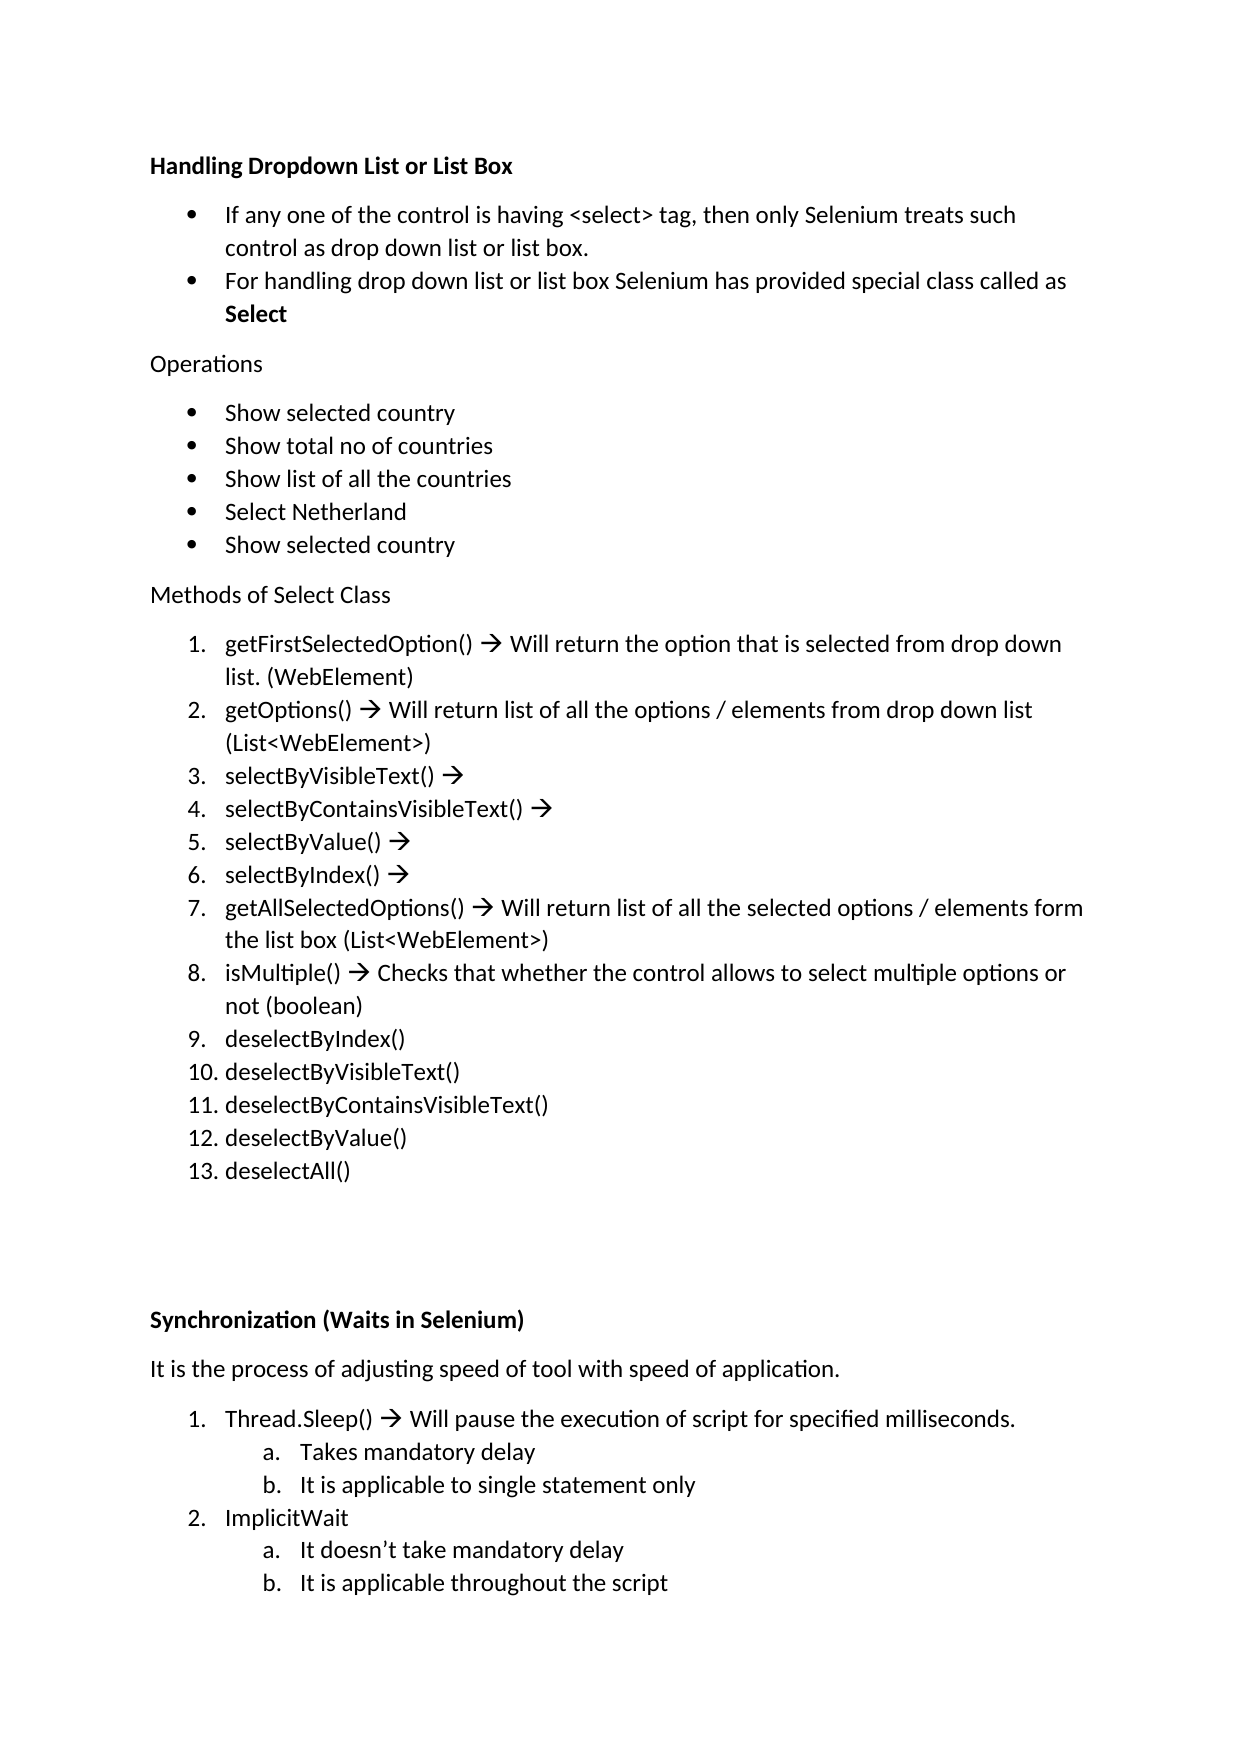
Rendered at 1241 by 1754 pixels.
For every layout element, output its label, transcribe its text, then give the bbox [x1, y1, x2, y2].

list For handling drop down list or list box Selenium has provided special class called as Select [187, 265, 1090, 329]
list getOptions() Will return list of all the options / elements from drop down list (List<WebElement>) [187, 694, 1090, 758]
list selectByContainsVisibleText() [187, 793, 1090, 823]
list deselectByIndex() [187, 1023, 1090, 1054]
list selectByIndex() [187, 859, 1090, 889]
list If any one of the control is having <select> tag, then only Selenium treats such control as drop down list or list box. [187, 199, 1090, 263]
list getAllSelectedOptions() Will return list of all the selected options / elements form the list box (List<WebElement>) [187, 892, 1090, 955]
list Show selected country [187, 397, 1090, 428]
list deselectByVisibleText() [187, 1056, 1090, 1087]
list deselectAll() [187, 1155, 1090, 1186]
list selectByValue() [187, 826, 1090, 856]
text It is the process of adjusting speed of tool with speed of application. [150, 1353, 1090, 1384]
list ImplicitWait [187, 1502, 1090, 1532]
list isMultiple() Checks that whether the control allows to select multiple options or not (boolean) [187, 957, 1090, 1021]
list Thread.Sleep() Will pause the execution of script for specified milliseconds. [187, 1403, 1090, 1433]
text Handling Dropdown List or List Box [150, 150, 1090, 181]
list Show selected country [187, 529, 1090, 560]
list Select Netherland [187, 496, 1090, 527]
text Operations [150, 348, 1090, 378]
text Synchronization (Waits in Selenium) [150, 1304, 1090, 1334]
list Takes mandatory delay [262, 1436, 1090, 1466]
list It doesn’t take mandatory delay [262, 1534, 1090, 1565]
list selectByVisibleText() [187, 760, 1090, 791]
list deselectByContainsVisibleText() [187, 1089, 1090, 1120]
text Methods of Select Class [150, 579, 1090, 609]
list Show total no of countries [187, 430, 1090, 461]
list It is applicable throughout the script [262, 1567, 1090, 1598]
list It is applicable to single statement only [262, 1469, 1090, 1499]
list Show list of all the countries [187, 463, 1090, 494]
list deselectByValue() [187, 1122, 1090, 1153]
list getFirstSelectedOption() Will return the option that is selected from drop down list. (WebElement) [187, 628, 1090, 692]
